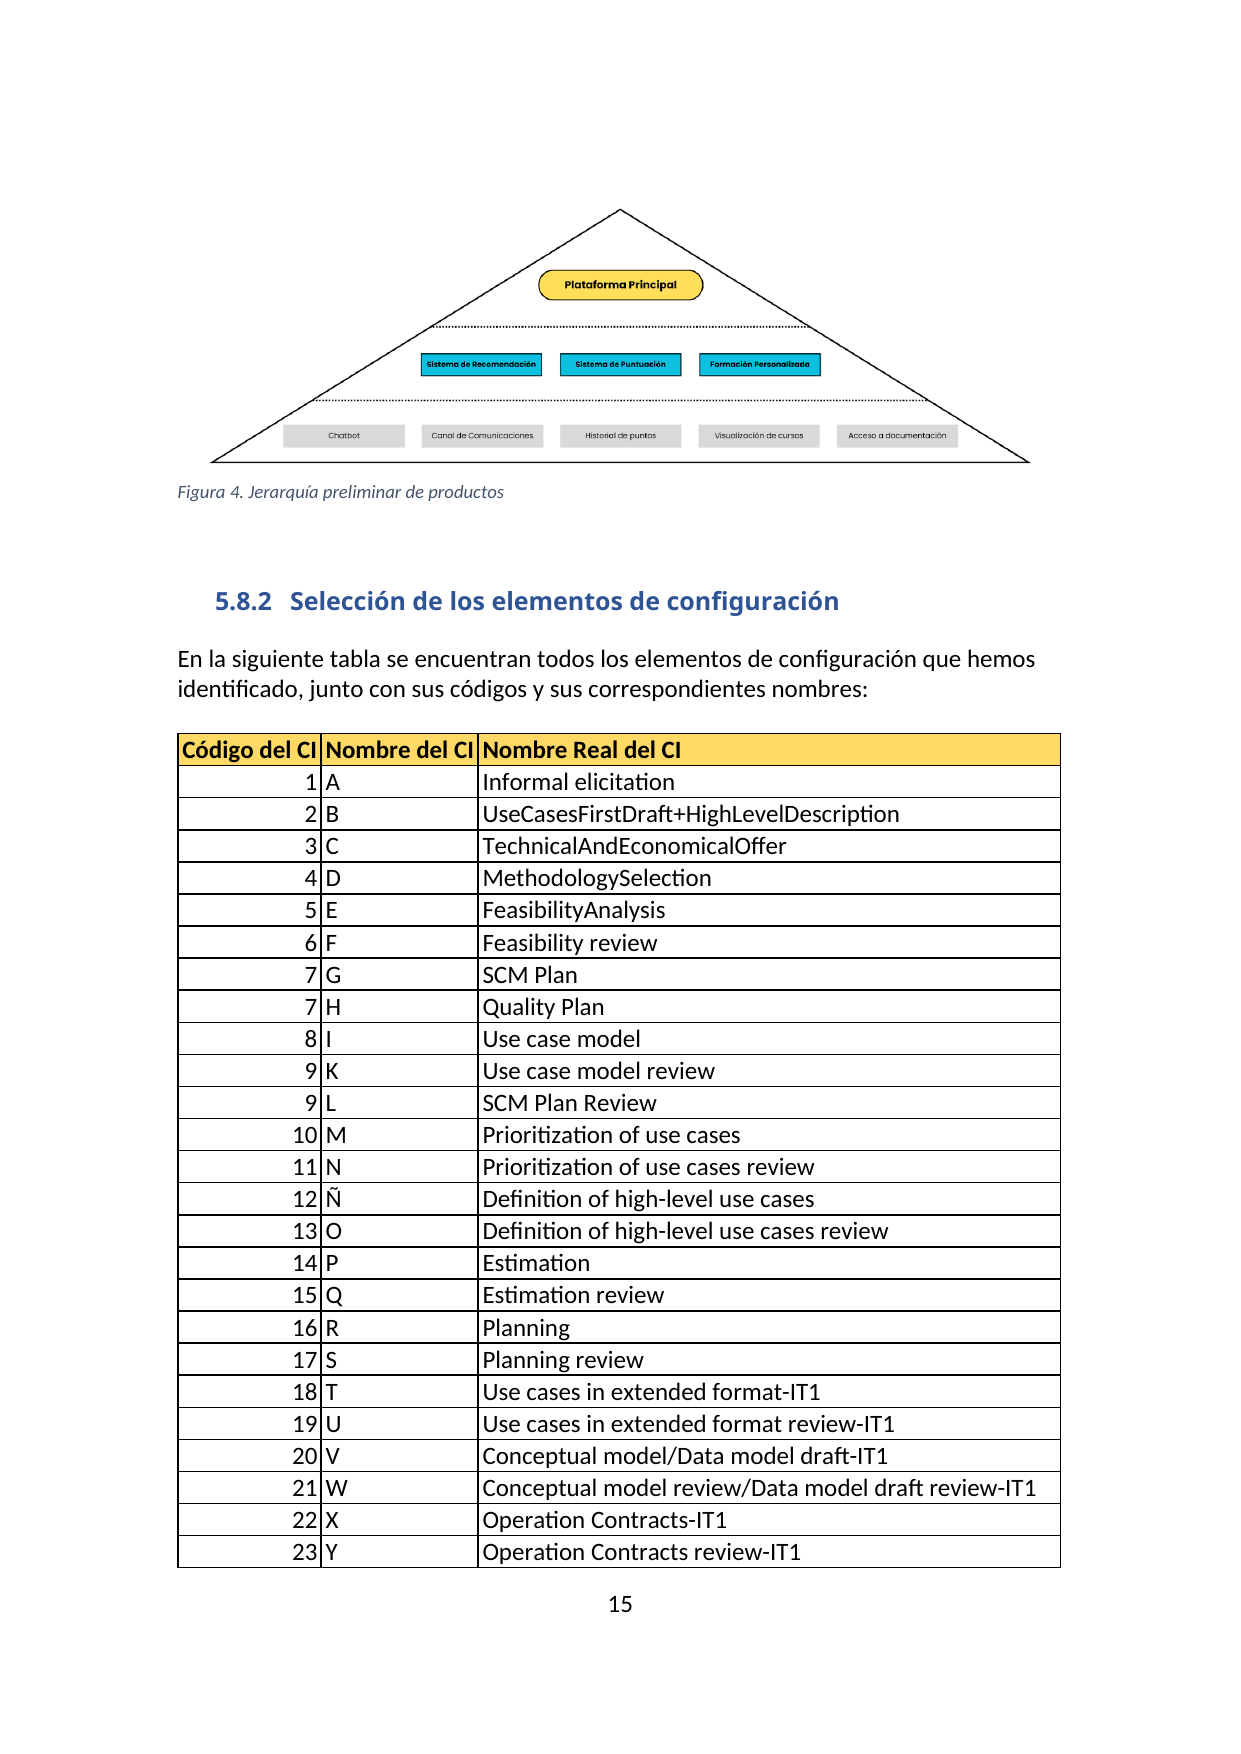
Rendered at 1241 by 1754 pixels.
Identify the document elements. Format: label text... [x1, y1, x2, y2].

table_cell 9 [179, 1055, 320, 1086]
table_cell 23 [179, 1536, 320, 1567]
table_cell 20 [179, 1440, 320, 1471]
table_cell Use case model [479, 1023, 1060, 1053]
table_cell N [322, 1151, 477, 1182]
table_cell C [322, 831, 477, 861]
table_cell Conceptual model/Data model draft-IT1 [479, 1440, 1060, 1471]
table_cell 15 [179, 1280, 320, 1310]
table_cell D [322, 863, 477, 893]
table_cell Definition of high-level use cases [479, 1183, 1060, 1214]
table_cell Use cases in extended format-IT1 [479, 1376, 1060, 1406]
table_cell G [322, 959, 477, 989]
table_cell 2 [179, 798, 320, 829]
subtitle Selección de los elementos de configuración [215, 584, 1063, 618]
table_cell 10 [179, 1119, 320, 1150]
table_cell MethodologySelection [479, 863, 1060, 893]
table_cell W [322, 1472, 477, 1503]
table_cell Use cases in extended format review-IT1 [479, 1408, 1060, 1438]
table_cell Prioritization of use cases review [479, 1151, 1060, 1182]
table_cell Q [322, 1280, 477, 1310]
table_cell B [322, 798, 477, 829]
table_cell 1 [179, 766, 320, 797]
table_cell 14 [179, 1248, 320, 1278]
table_cell Planning [479, 1312, 1060, 1342]
table_cell Estimation review [479, 1280, 1060, 1310]
table_cell 4 [179, 863, 320, 893]
table_cell FeasibilityAnalysis [479, 895, 1060, 925]
table_cell 18 [179, 1376, 320, 1406]
table_cell X [322, 1504, 477, 1535]
table_cell 3 [179, 831, 320, 861]
table_header Nombre Real del CI [479, 734, 1060, 765]
table_cell Prioritization of use cases [479, 1119, 1060, 1150]
table_cell 7 [179, 991, 320, 1021]
table_header Nombre del CI [322, 734, 477, 765]
table_cell I [322, 1023, 477, 1053]
table_cell Informal elicitation [479, 766, 1060, 797]
table_cell SCM Plan Review [479, 1087, 1060, 1118]
table_cell 22 [179, 1504, 320, 1535]
table_cell UseCasesFirstDraft+HighLevelDescription [479, 798, 1060, 829]
table_cell O [322, 1216, 477, 1246]
table_cell U [322, 1408, 477, 1438]
table_cell 21 [179, 1472, 320, 1503]
table_cell K [322, 1055, 477, 1086]
table_cell Ñ [322, 1183, 477, 1214]
table_cell 16 [179, 1312, 320, 1342]
table_cell Definition of high-level use cases review [479, 1216, 1060, 1246]
table_cell 8 [179, 1023, 320, 1053]
table_cell 11 [179, 1151, 320, 1182]
table_cell H [322, 991, 477, 1021]
table_cell E [322, 895, 477, 925]
table_cell 7 [179, 959, 320, 989]
table_cell 5 [179, 895, 320, 925]
table_cell A [322, 766, 477, 797]
table_cell Quality Plan [479, 991, 1060, 1021]
table_cell P [322, 1248, 477, 1278]
table_cell F [322, 927, 477, 957]
table_header Código del CI [179, 734, 320, 765]
table_cell Operation Contracts review-IT1 [479, 1536, 1060, 1567]
table_cell Conceptual model review/Data model draft review-IT1 [479, 1472, 1060, 1503]
table_cell 17 [179, 1344, 320, 1374]
table_cell S [322, 1344, 477, 1374]
table_cell V [322, 1440, 477, 1471]
table_cell Feasibility review [479, 927, 1060, 957]
table_cell R [322, 1312, 477, 1342]
table_cell TechnicalAndEconomicalOffer [479, 831, 1060, 861]
table_cell 9 [179, 1087, 320, 1118]
table_cell Planning review [479, 1344, 1060, 1374]
table_cell Use case model review [479, 1055, 1060, 1086]
table_cell L [322, 1087, 477, 1118]
table_cell 19 [179, 1408, 320, 1438]
table_cell 13 [179, 1216, 320, 1246]
table_cell M [322, 1119, 477, 1150]
text En la siguiente tabla se encuentran todos los elementos de configuración que hemos identificado, junto con sus códigos y sus correspondientes nombres: [177, 643, 1063, 704]
table_cell 12 [179, 1183, 320, 1214]
table_cell T [322, 1376, 477, 1406]
table_cell Y [322, 1536, 477, 1567]
table_cell SCM Plan [479, 959, 1060, 989]
table_cell Operation Contracts-IT1 [479, 1504, 1060, 1535]
table_cell Estimation [479, 1248, 1060, 1278]
text Figura 4. Jerarquía preliminar de productos [177, 481, 1063, 503]
picture [177, 191, 1063, 481]
table_cell 6 [179, 927, 320, 957]
